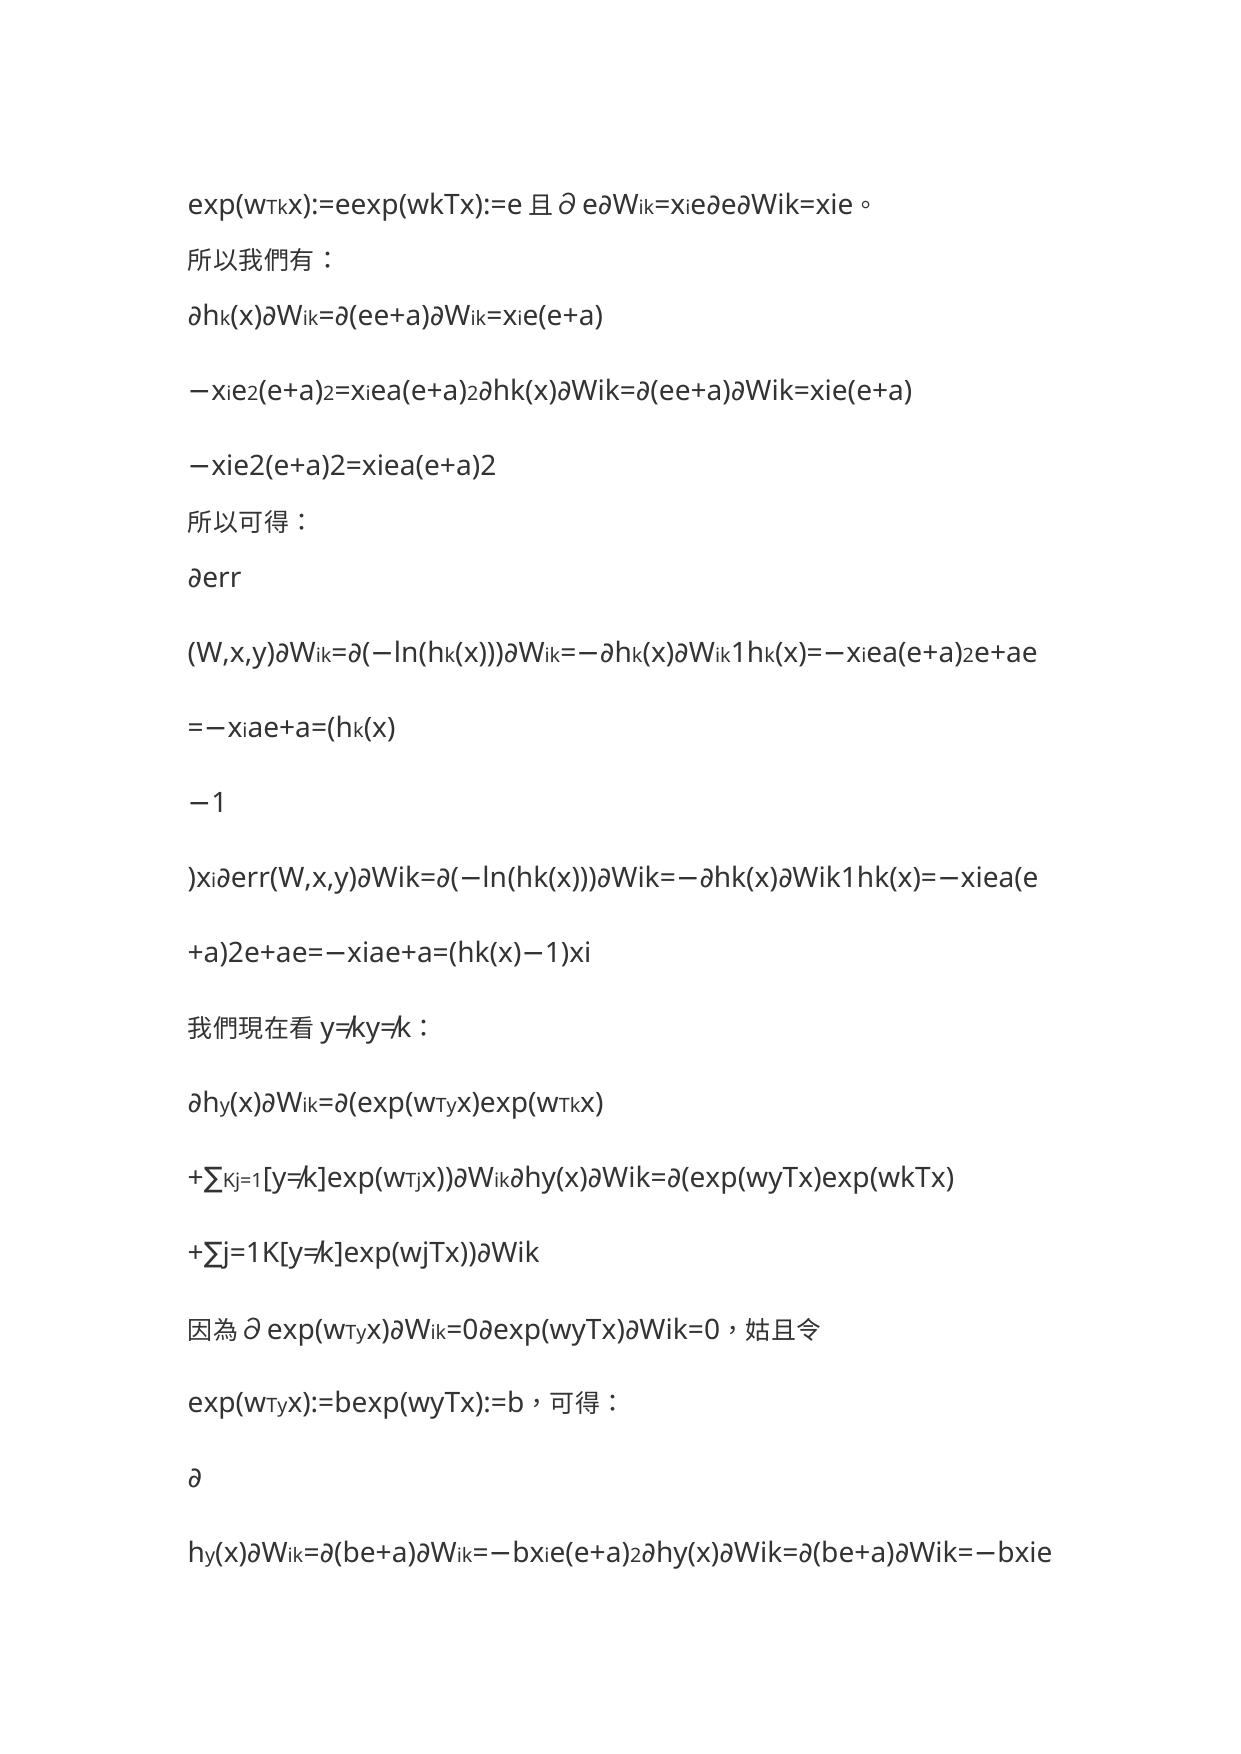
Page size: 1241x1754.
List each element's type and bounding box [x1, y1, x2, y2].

text [187, 164, 1053, 1589]
